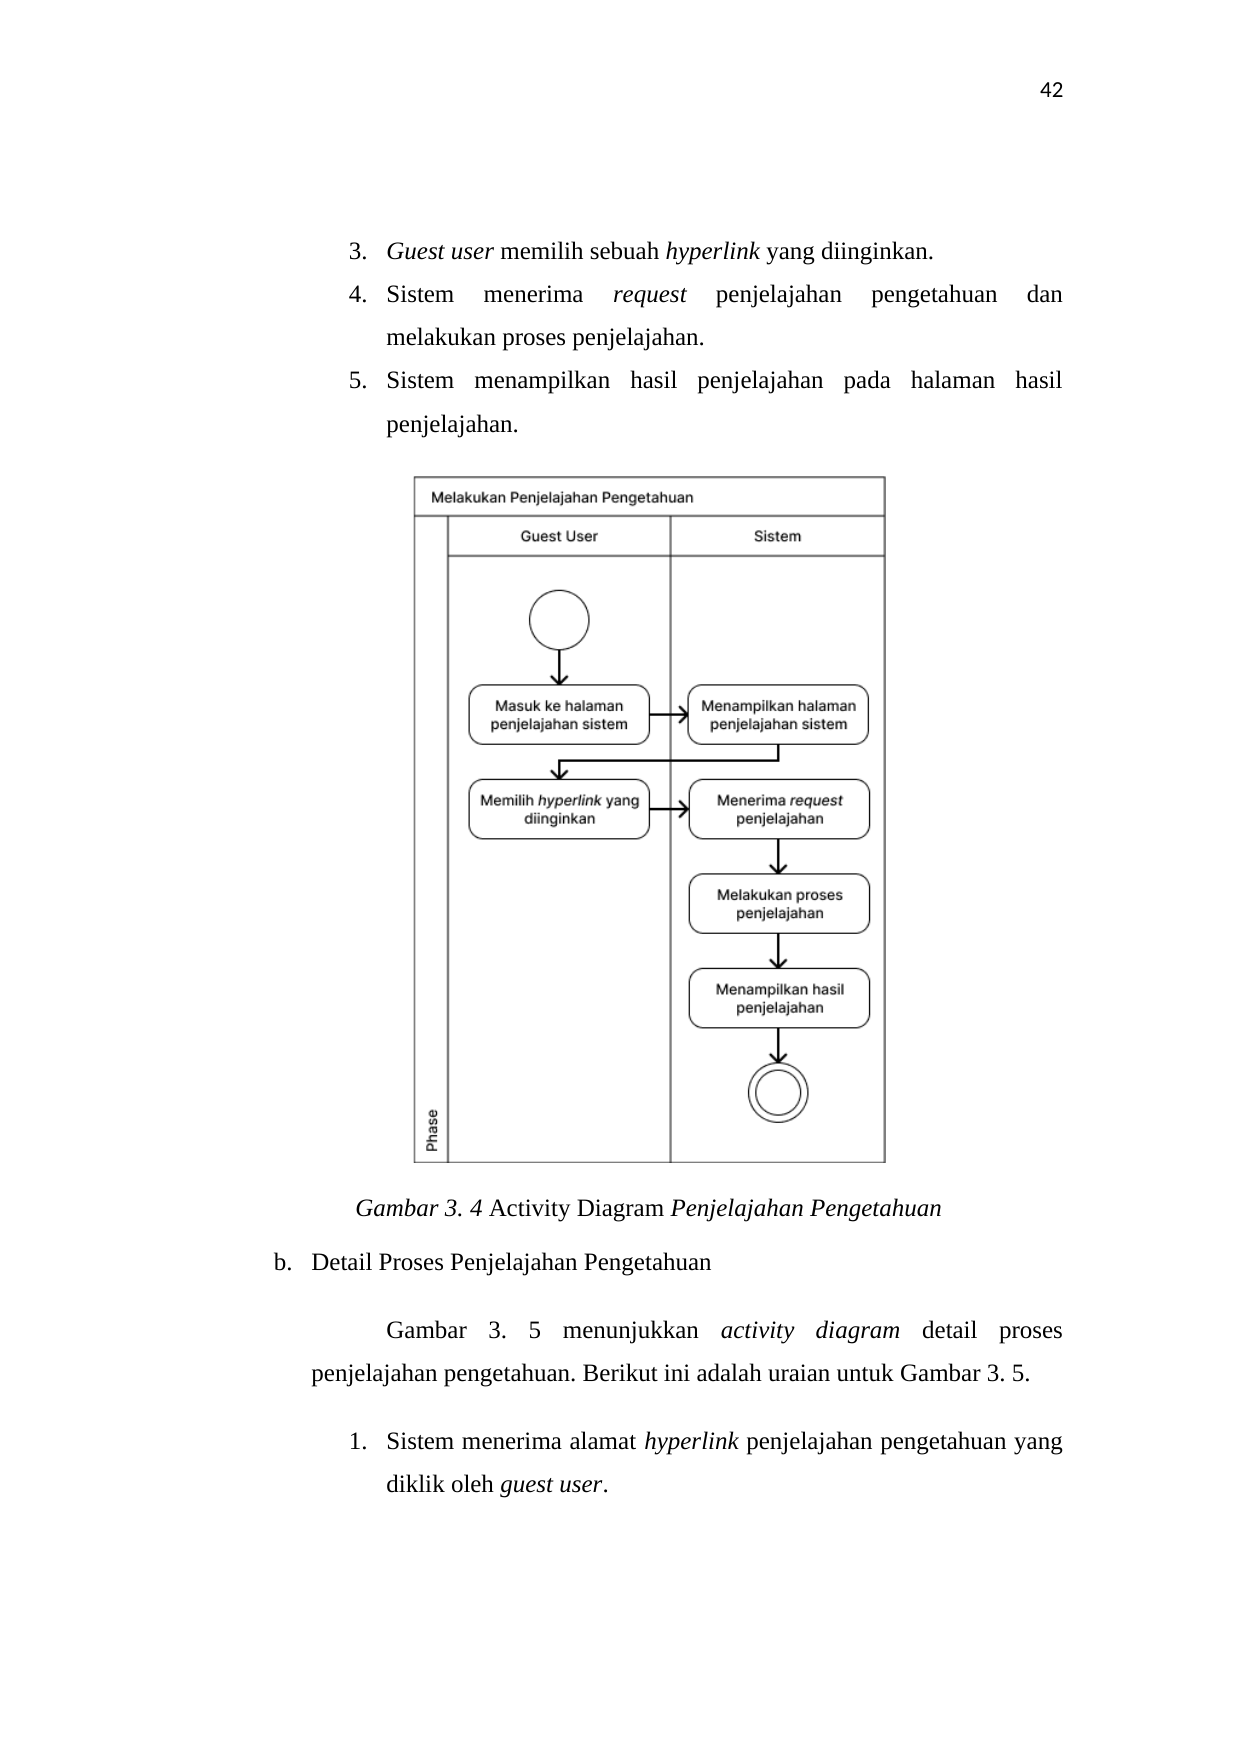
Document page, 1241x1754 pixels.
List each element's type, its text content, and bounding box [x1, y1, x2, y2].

list Detail Proses Penjelajahan Pengetahuan [274, 1247, 1063, 1276]
text Gambar 3. 5 menunjukkan activity diagram detail proses penjelajahan pengetahuan. Berikut ini adalah uraian untuk Gambar 3. 5. [311, 1315, 1063, 1387]
picture [413, 476, 886, 1163]
text Gambar 3. Activity Diagram Penjelajahan Pengetahuan [236, 1193, 1063, 1222]
list Guest user memilih sebuah hyperlink yang diinginkan. [349, 236, 1063, 265]
list Sistem menerima request penjelajahan pengetahuan dan melakukan proses penjelajahan. [349, 279, 1063, 351]
list Sistem menampilkan hasil penjelajahan pada halaman hasil penjelajahan. [349, 366, 1063, 437]
list Sistem menerima alamat hyperlink penjelajahan pengetahuan yang diklik oleh guest user. [349, 1426, 1063, 1498]
